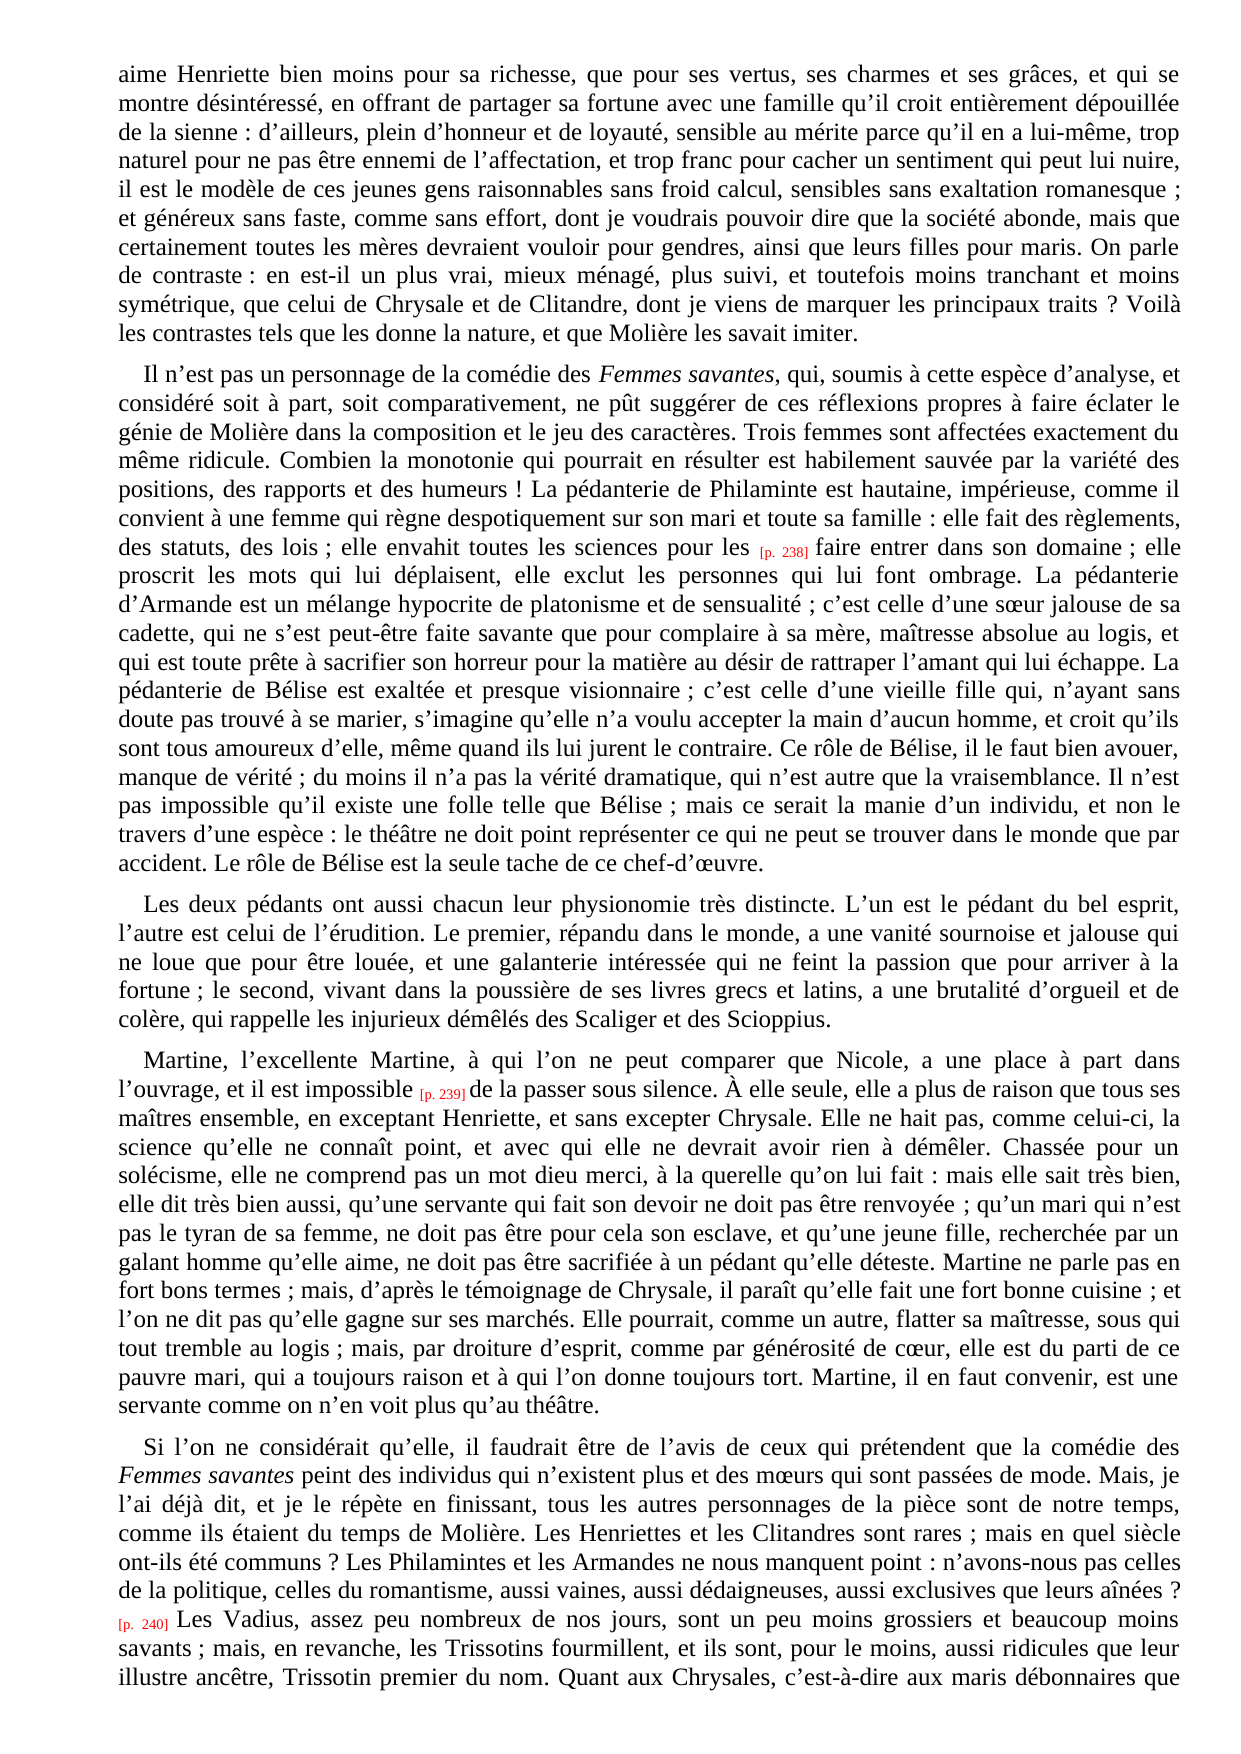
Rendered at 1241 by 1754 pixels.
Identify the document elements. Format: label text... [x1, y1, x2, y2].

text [118, 1432, 1181, 1690]
text Martine, l’excellente Martine, à qui l’on ne peut comparer que Nicole, a une place à part dans l’ouvrage, et il est impossible [p. 239] de la passer sous silence. À elle seule, elle a plus de raison que tous ses maîtres ensemble, en exceptant Henriette, et sans excepter Chrysale. Elle ne hait pas, comme celui-ci, la science qu’elle ne connaît point, et avec qui elle ne devrait avoir rien à démêler. Chassée pour un solécisme, elle ne comprend pas un mot dieu merci, à la querelle qu’on lui fait : mais elle sait très bien, elle dit très bien aussi, qu’une servante qui fait son devoir ne doit pas être renvoyée ; qu’un mari qui n’est pas le tyran de sa femme, ne doit pas être pour cela son esclave, et qu’une jeune fille, recherchée par un galant homme qu’elle aime, ne doit pas être sacrifiée à un pédant qu’elle déteste. Martine ne parle pas en fort bons termes ; mais, d’après le témoignage de Chrysale, il paraît qu’elle fait une fort bonne cuisine ; et l’on ne dit pas qu’elle gagne sur ses marchés. Elle pourrait, comme un autre, flatter sa maîtresse, sous qui tout tremble au logis ; mais, par droiture d’esprit, comme par générosité de cœur, elle est du parti de ce pauvre mari, qui a toujours raison et à qui l’on donne toujours tort. Martine, il en faut convenir, est une servante comme on n’en voit plus qu’au théâtre. [118, 1045, 1181, 1419]
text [118, 59, 1181, 347]
text Les deux pédants ont aussi chacun leur physionomie très distincte. L’un est le pédant du bel esprit, l’autre est celui de l’érudition. Le premier, répandu dans le monde, a une vanité sournoise et jalouse qui ne loue que pour être louée, et une galanterie intéressée qui ne feint la passion que pour arriver à la fortune ; le second, vivant dans la poussière de ses livres grecs et latins, a une brutalité d’orgueil et de colère, qui rappelle les injurieux démêlés des Scaliger et des Scioppius. [118, 889, 1181, 1033]
text Il n’est pas un personnage de la comédie des Femmes savantes, qui, soumis à cette espèce d’analyse, et considéré soit à part, soit comparativement, ne pût suggérer de ces réflexions propres à faire éclater le génie de Molière dans la composition et le jeu des caractères. Trois femmes sont affectées exactement du même ridicule. Combien la monotonie qui pourrait en résulter est habilement sauvée par la variété des positions, des rapports et des humeurs ! La pédanterie de Philaminte est hautaine, impérieuse, comme il convient à une femme qui règne despotiquement sur son mari et toute sa famille : elle fait des règlements, des statuts, des lois ; elle envahit toutes les sciences pour les [p. 238] faire entrer dans son domaine ; elle proscrit les mots qui lui déplaisent, elle exclut les personnes qui lui font ombrage. La pédanterie d’Armande est un mélange hypocrite de platonisme et de sensualité ; c’est celle d’une sœur jalouse de sa cadette, qui ne s’est peut-être faite savante que pour complaire à sa mère, maîtresse absolue au logis, et qui est toute prête à sacrifier son horreur pour la matière au désir de rattraper l’amant qui lui échappe. La pédanterie de Bélise est exaltée et presque visionnaire ; c’est celle d’une vieille fille qui, n’ayant sans doute pas trouvé à se marier, s’imagine qu’elle n’a voulu accepter la main d’aucun homme, et croit qu’ils sont tous amoureux d’elle, même quand ils lui jurent le contraire. Ce rôle de Bélise, il le faut bien avouer, manque de vérité ; du moins il n’a pas la vérité dramatique, qui n’est autre que la vraisemblance. Il n’est pas impossible qu’il existe une folle telle que Bélise ; mais ce serait la manie d’un individu, et non le travers d’une espèce : le théâtre ne doit point représenter ce qui ne peut se trouver dans le monde que par accident. Le rôle de Bélise est la seule tache de ce chef-d’œuvre. [118, 359, 1181, 877]
